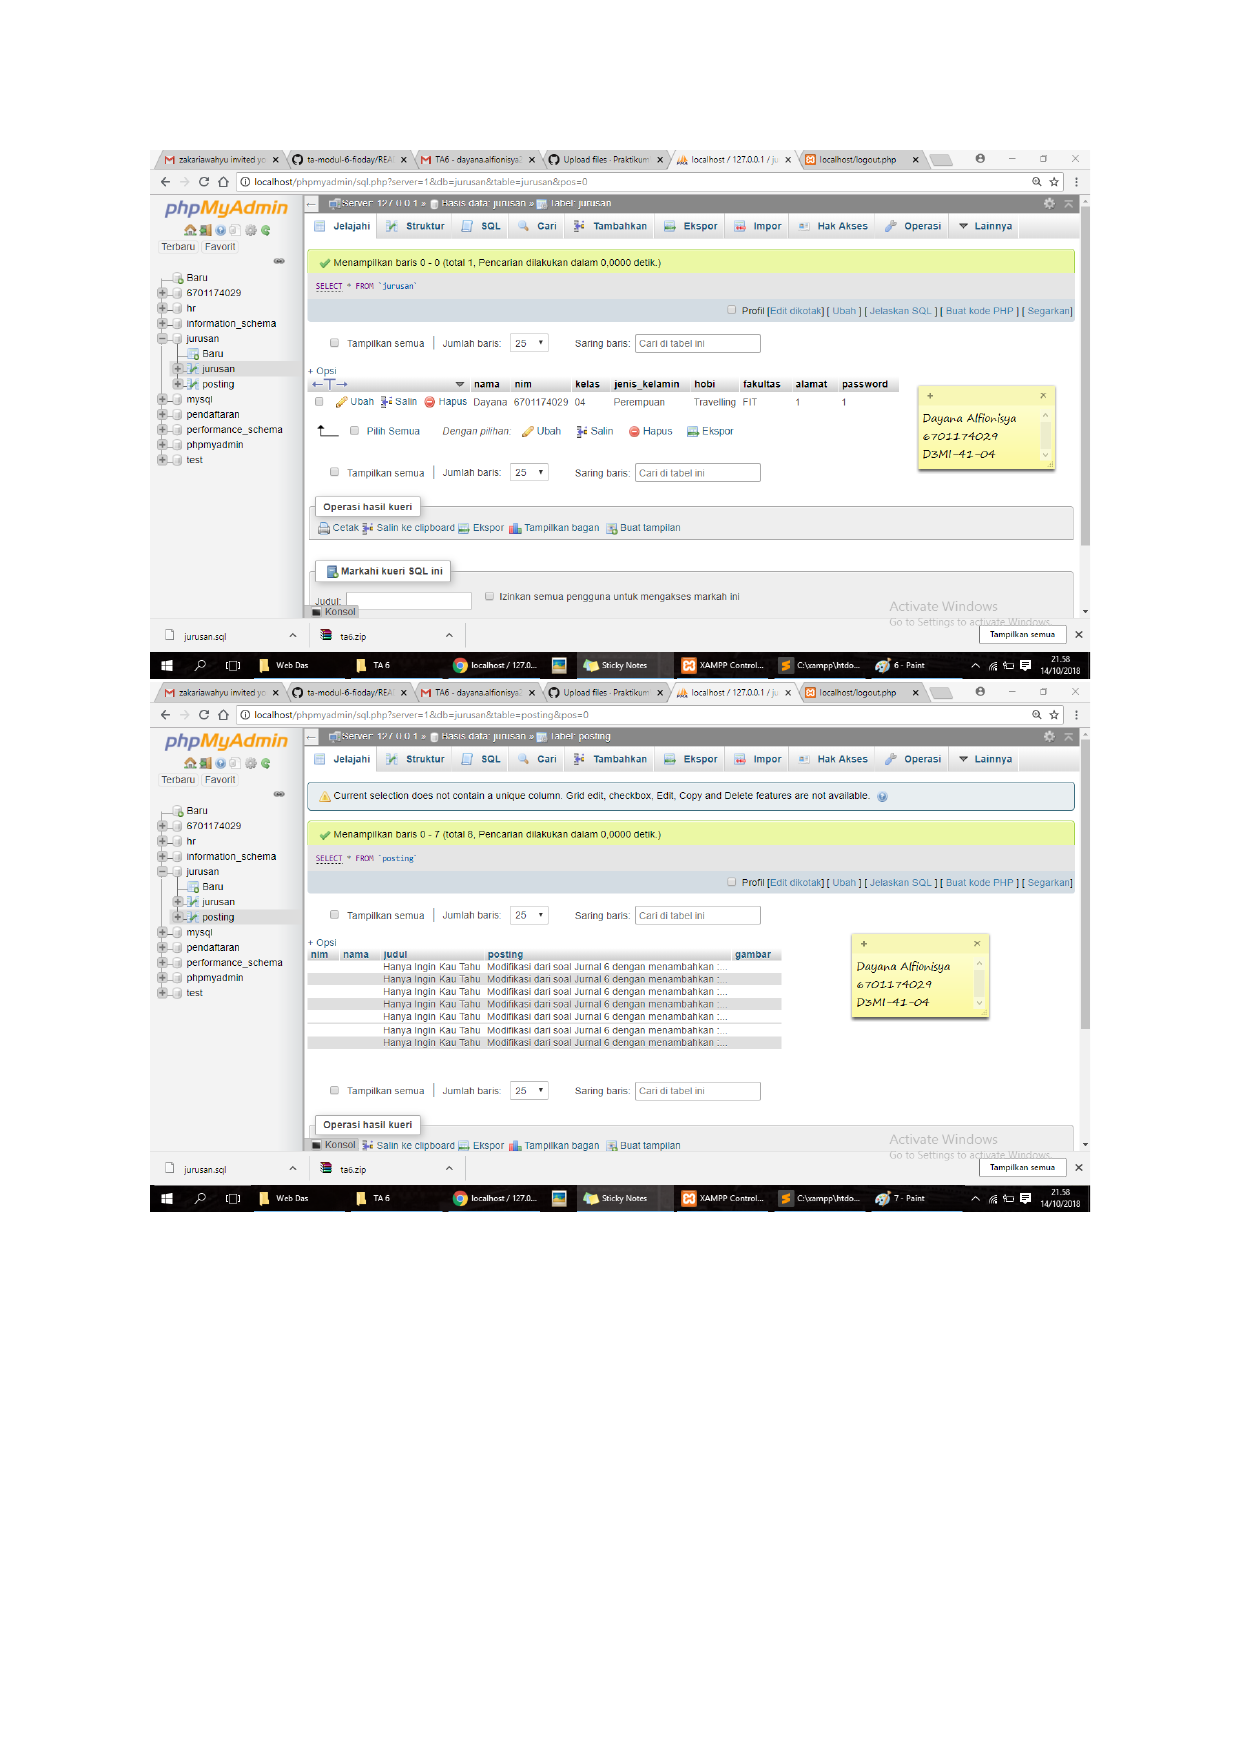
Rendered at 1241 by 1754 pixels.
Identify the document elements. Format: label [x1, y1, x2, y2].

picture [150, 682, 1091, 1212]
picture [150, 150, 1091, 679]
